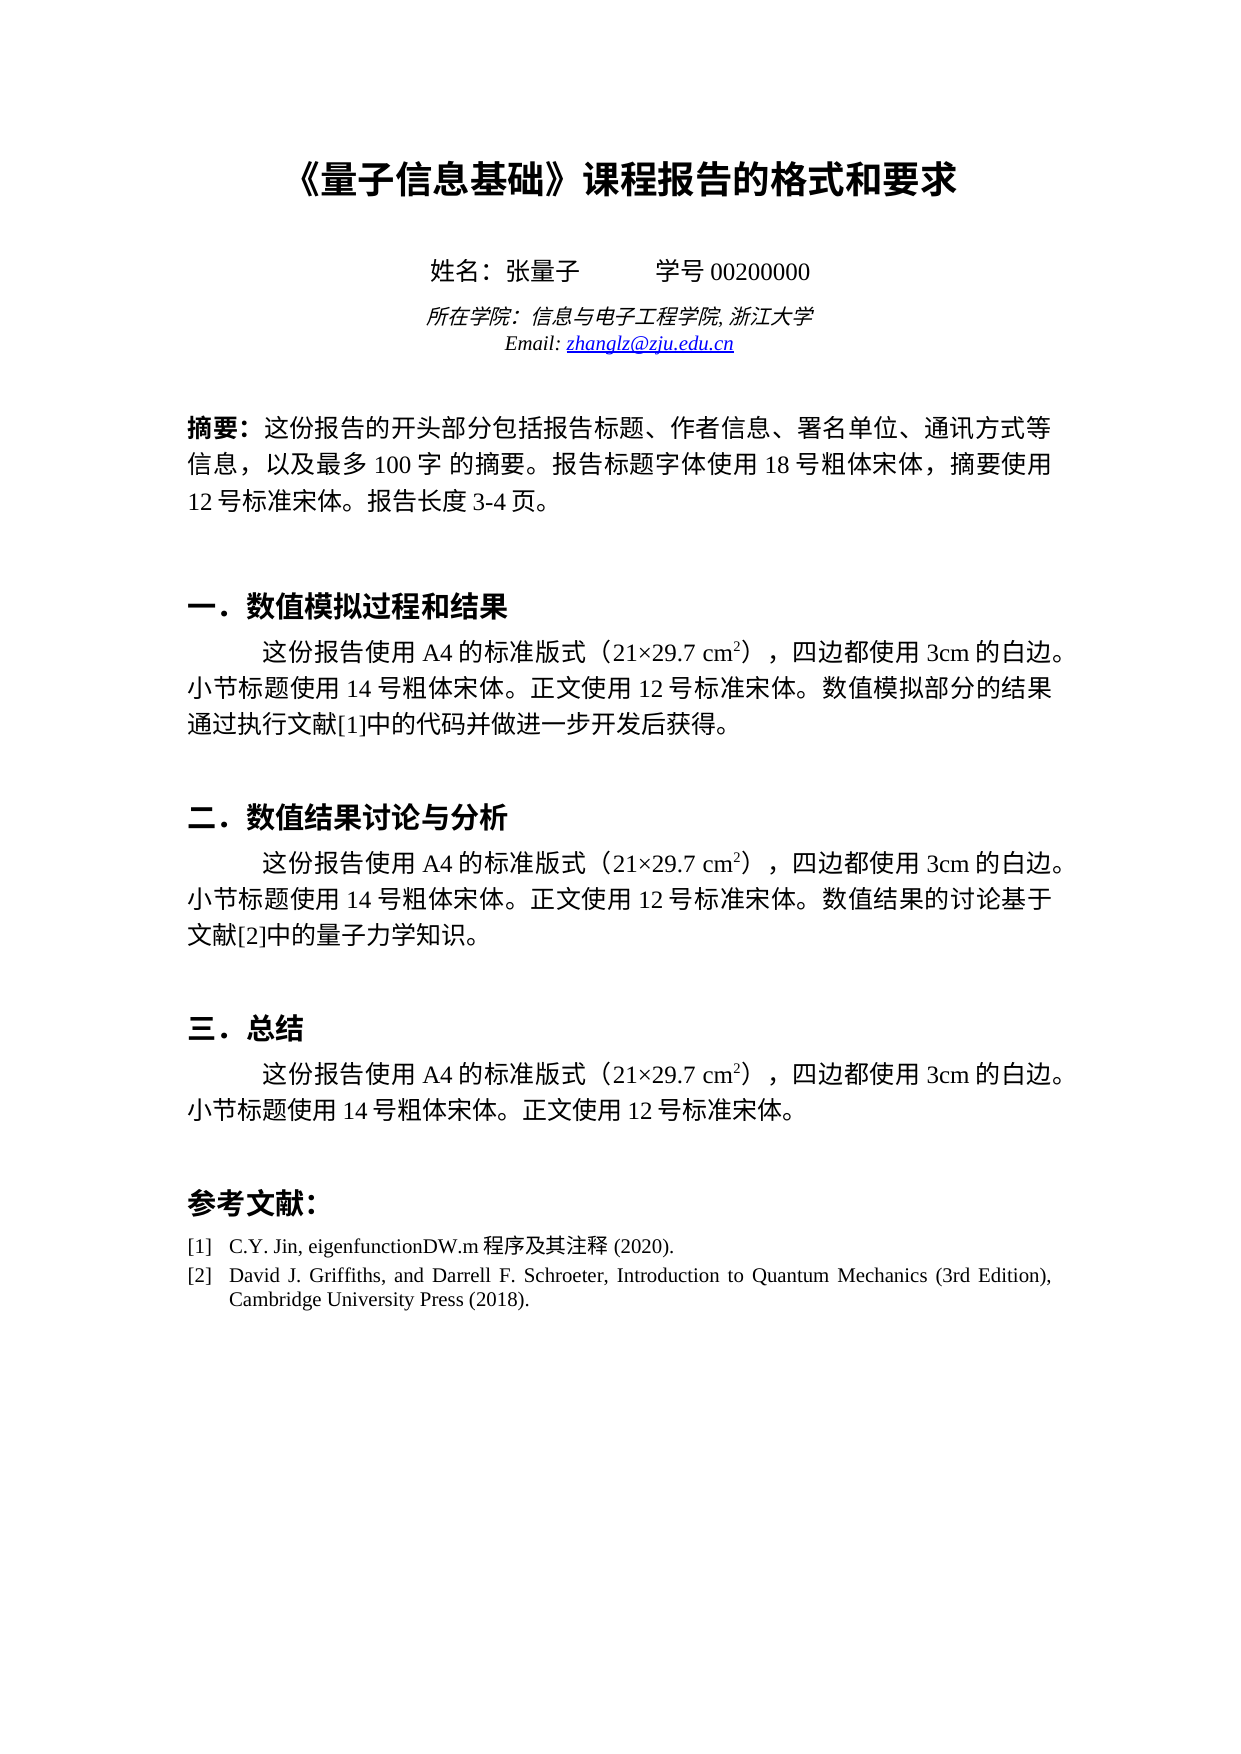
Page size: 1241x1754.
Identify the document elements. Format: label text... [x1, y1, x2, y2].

text Email: zhanglz@zju.edu.cn [187, 331, 1053, 355]
subtitle 参考文献： [187, 1180, 1053, 1223]
text 姓名：张量子 学号00200000 [187, 252, 1053, 288]
list C.Y. Jin, eigenfunctionDW.m程序及其注释 (2020). [187, 1229, 1053, 1259]
title 《量子信息基础》课程报告的格式和要求 [187, 150, 1053, 204]
subtitle 二．数值结果讨论与分析 [187, 794, 1053, 837]
text 这份报告使用A4的标准版式（21×29.7 cm2），四边都使用3cm的白边。小节标题使用14号粗体宋体。正文使用12号标准宋体。 [187, 1054, 1053, 1127]
subtitle 三．总结 [187, 1006, 1053, 1048]
text 这份报告使用A4的标准版式（21×29.7 cm2），四边都使用3cm的白边。小节标题使用14号粗体宋体。正文使用12号标准宋体。数值模拟部分的结果通过执行文献[1]中的代码并做进一步开发后获得。 [187, 632, 1053, 741]
text 摘要：这份报告的开头部分包括报告标题、作者信息、署名单位、通讯方式等信息，以及最多100字 的摘要。报告标题字体使用18号粗体宋体，摘要使用12号标准宋体。报告长度3-4页。 [187, 408, 1053, 517]
text 这份报告使用A4的标准版式（21×29.7 cm2），四边都使用3cm的白边。小节标题使用14号粗体宋体。正文使用12号标准宋体。数值结果的讨论基于文献[2]中的量子力学知识。 [187, 843, 1053, 952]
subtitle 一．数值模拟过程和结果 [187, 583, 1053, 626]
list David J. Griffiths, and Darrell F. Schroeter, Introduction to Quantum Mechanics (3rd Edition), Cambridge University Press (2018). [187, 1263, 1053, 1311]
text 所在学院：信息与电子工程学院, 浙江大学 [187, 301, 1053, 331]
